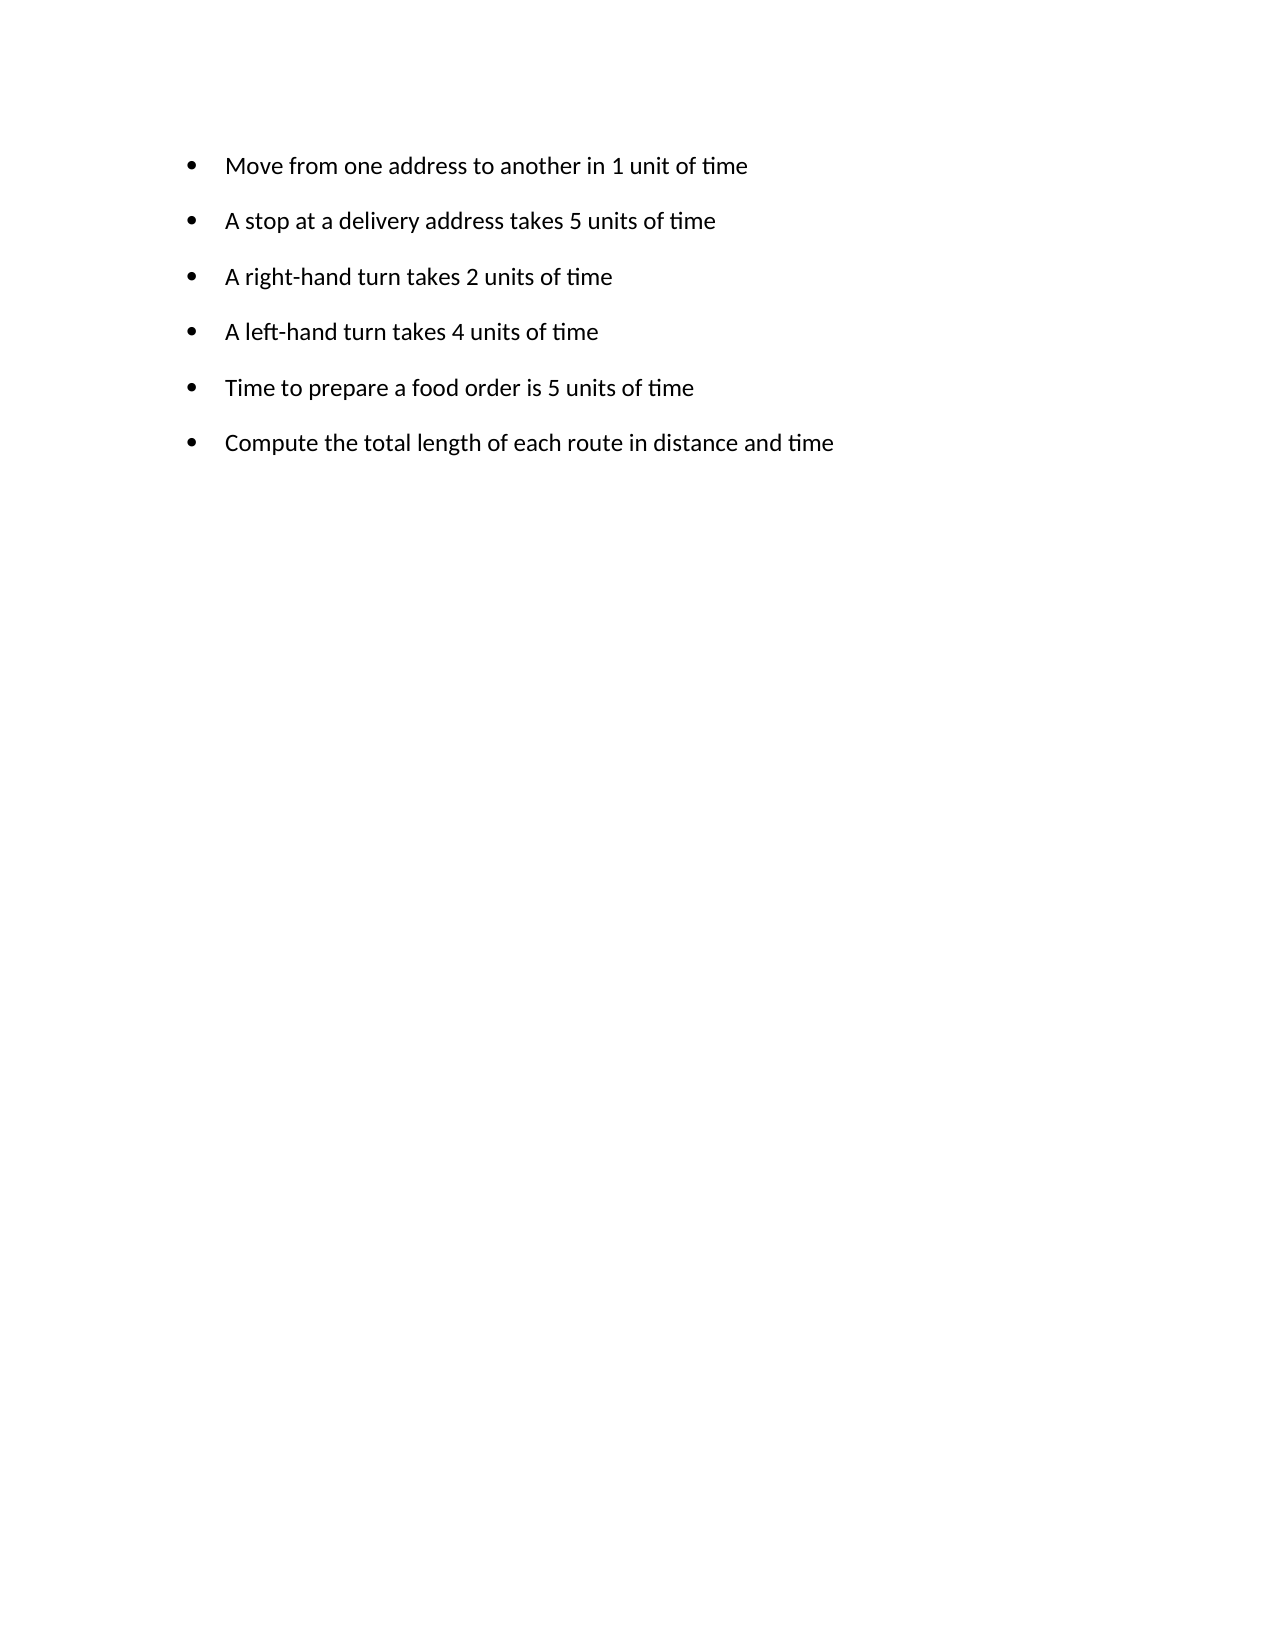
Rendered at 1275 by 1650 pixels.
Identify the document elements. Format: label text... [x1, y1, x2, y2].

list Compute the total length of each route in distance and time [187, 428, 1125, 458]
list A left-hand turn takes 4 units of time [187, 317, 1125, 347]
list Move from one address to another in 1 unit of time [187, 150, 1125, 181]
list A right-hand turn takes 2 units of time [187, 261, 1125, 292]
list A stop at a delivery address takes 5 units of time [187, 206, 1125, 236]
list Time to prepare a food order is 5 units of time [187, 372, 1125, 403]
